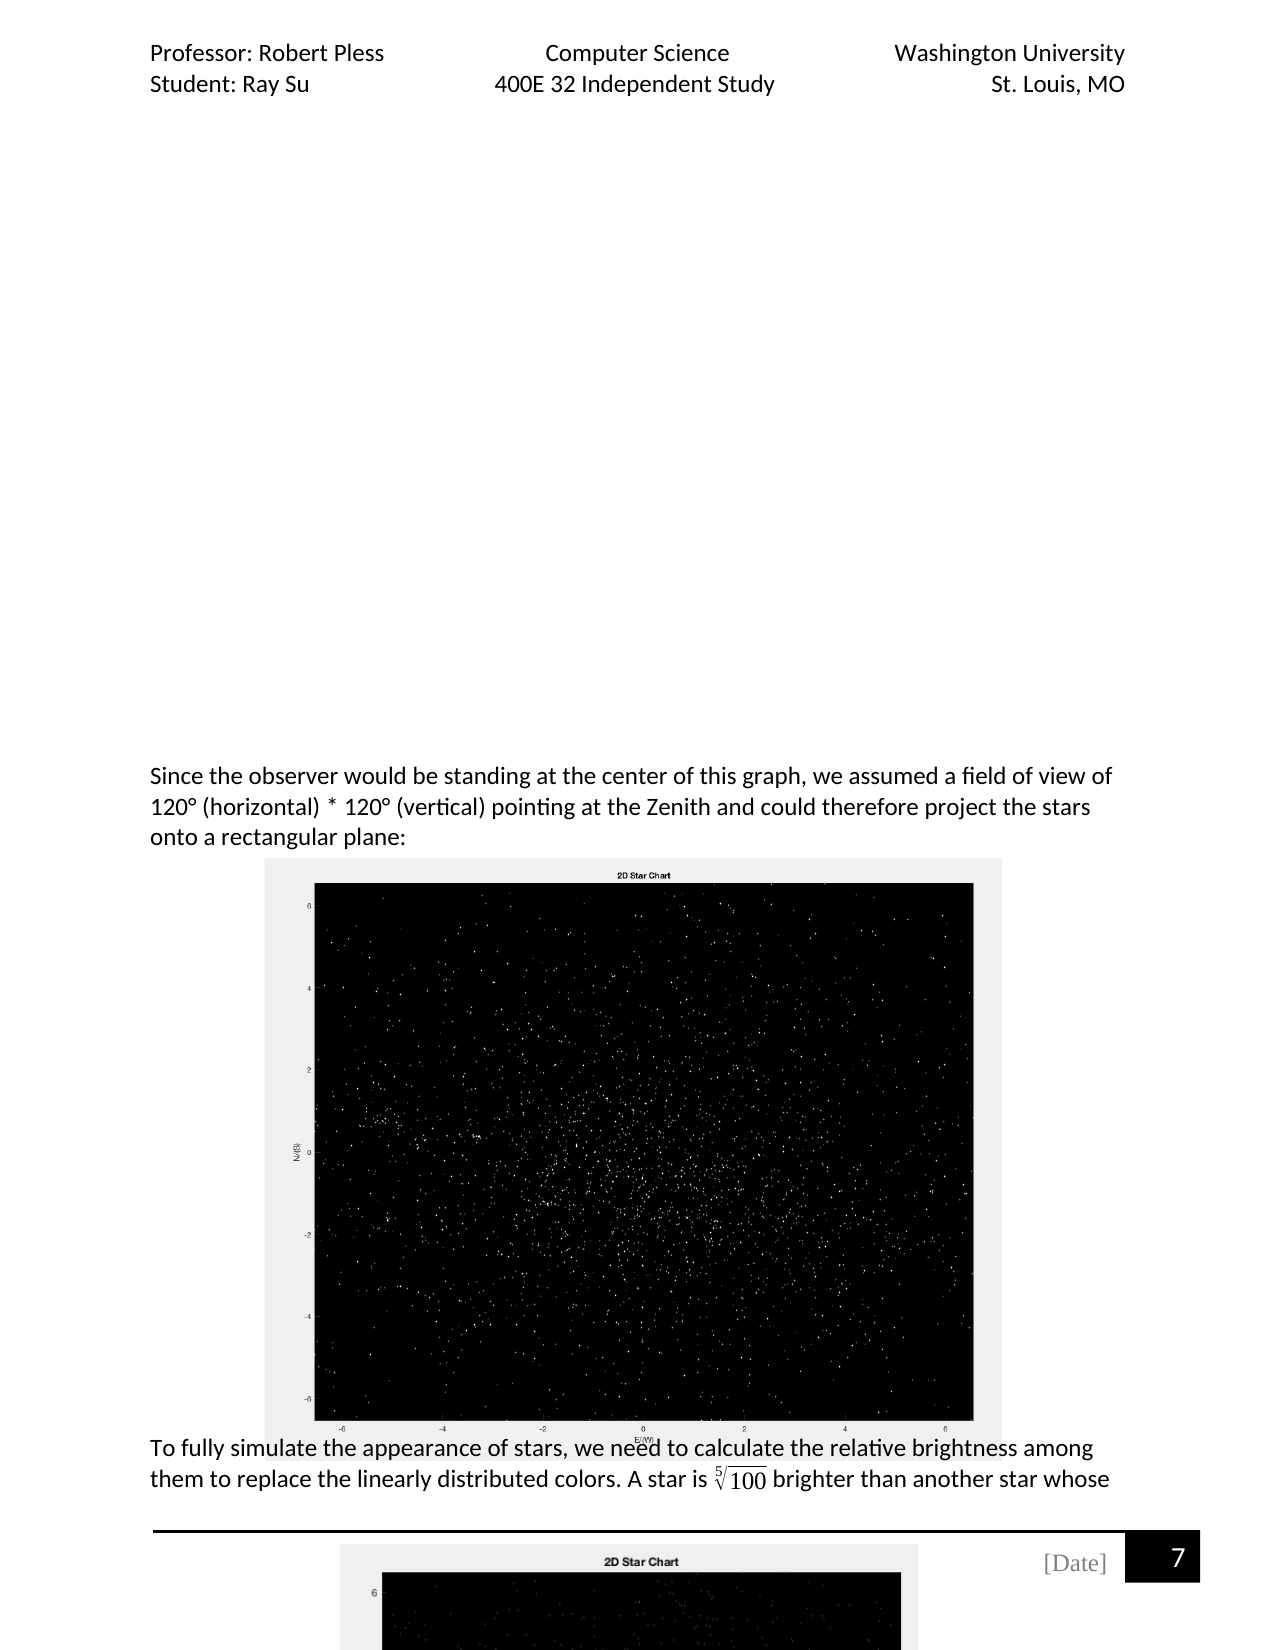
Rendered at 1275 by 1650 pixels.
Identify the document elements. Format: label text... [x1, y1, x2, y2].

picture [339, 1544, 920, 1650]
text Since the observer would be standing at the center of this graph, we assumed a field of view of 120° (horizontal) * 120° (vertical) pointing at the Zenith and could therefore project the stars onto a rectangular plane: [150, 760, 1125, 852]
picture [264, 858, 1003, 1432]
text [150, 1432, 1125, 1495]
